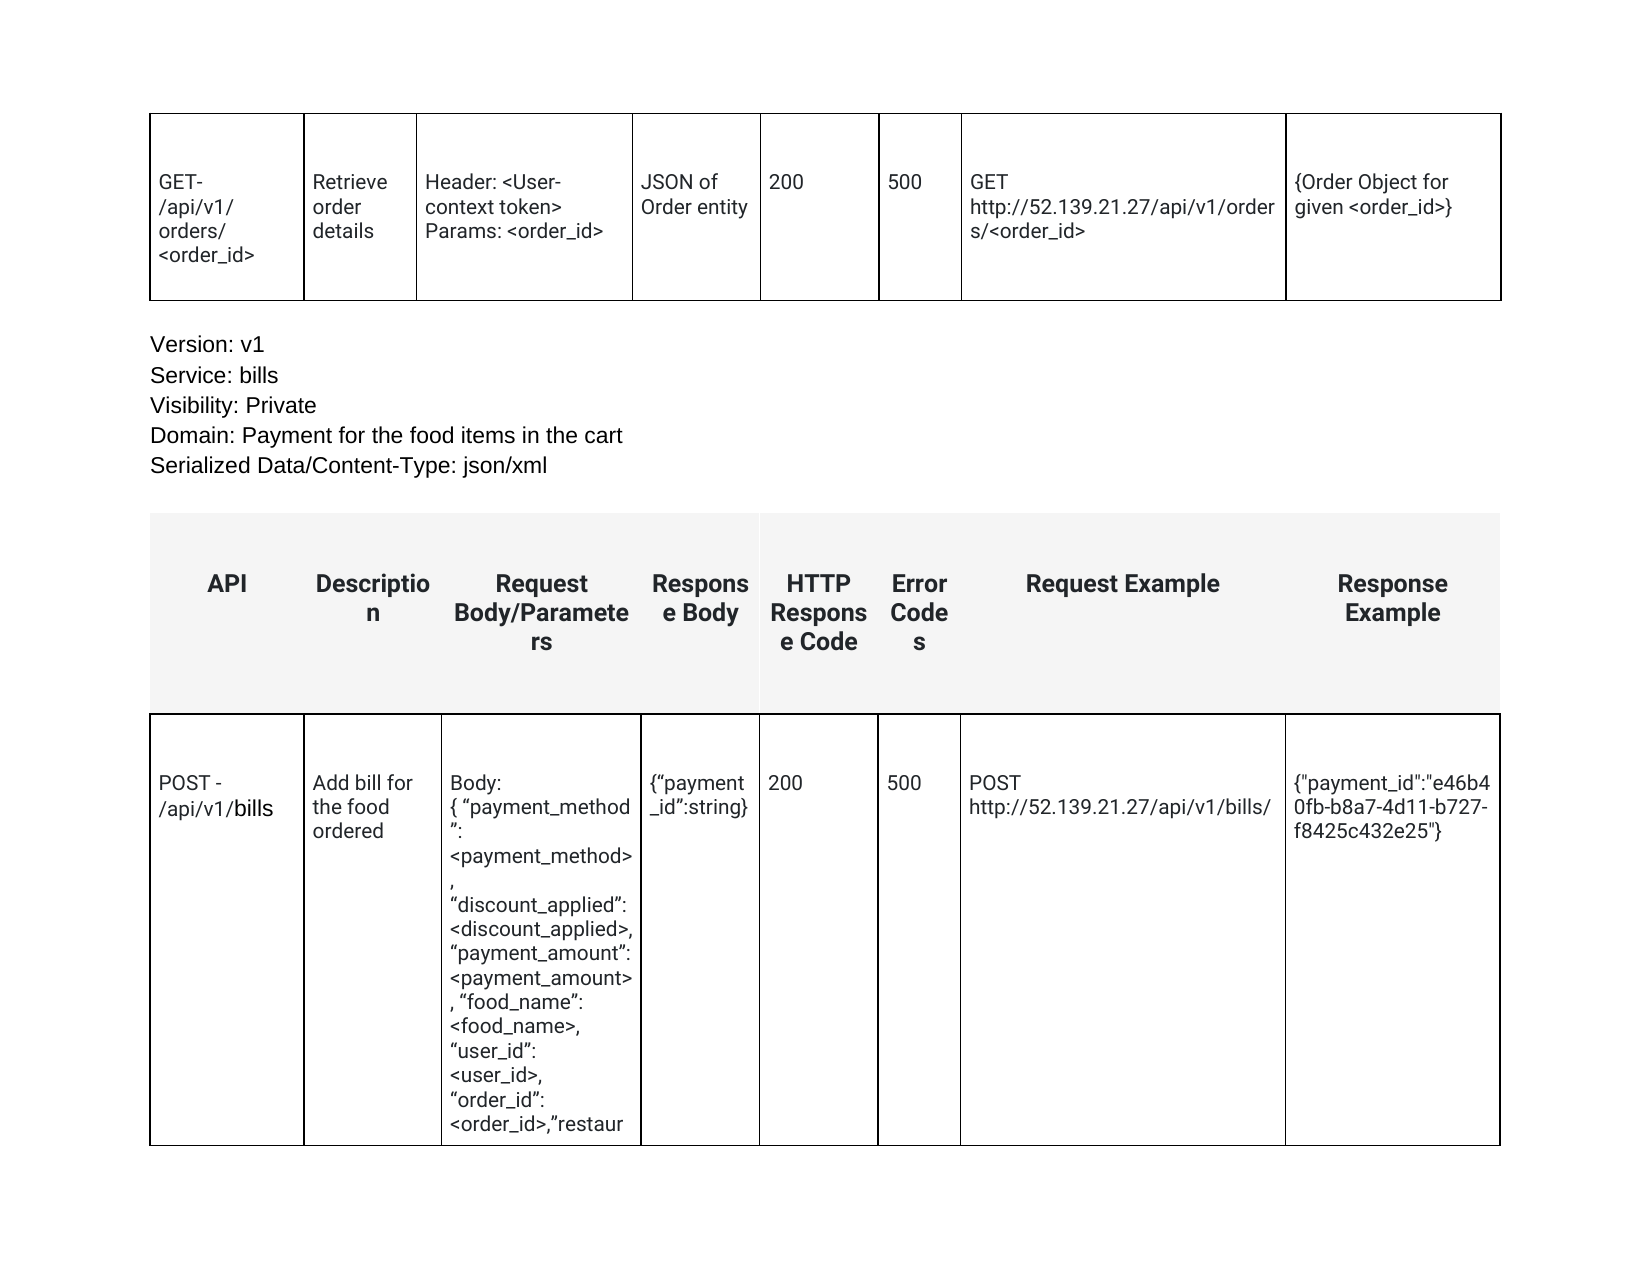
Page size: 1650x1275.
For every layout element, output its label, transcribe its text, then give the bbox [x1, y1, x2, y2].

text Domain: Payment for the food items in the cart [150, 422, 1500, 448]
table_cell Retrieve order details [305, 114, 416, 300]
table_cell {Order Object for given <order_id>} [1287, 114, 1500, 300]
table_header HTTP Response Code [760, 513, 878, 713]
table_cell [151, 715, 303, 1145]
table_cell 200 [760, 715, 877, 1145]
table_cell 500 [880, 114, 961, 300]
table_cell 500 [879, 715, 960, 1145]
text Serialized Data/Content-Type: json/xml [150, 452, 1500, 479]
table_cell GET http://52.139.21.27/api/v1/orders/<order_id> [962, 114, 1285, 300]
table_header Request Example [961, 513, 1285, 713]
table_header Description [304, 513, 442, 713]
table_header Error Codes [878, 513, 961, 713]
table_cell JSON of Order entity [633, 114, 760, 300]
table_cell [961, 715, 1285, 1145]
text Visibility: Private [150, 392, 1500, 418]
table_header API [150, 513, 304, 713]
table_header Response Body [641, 513, 759, 713]
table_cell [417, 114, 632, 300]
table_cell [442, 715, 640, 1145]
text Version: v1 [150, 331, 1500, 358]
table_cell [1286, 715, 1499, 1145]
text Service: bills [150, 362, 1500, 388]
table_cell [642, 715, 759, 1145]
table_header Request Body/Parameters [442, 513, 641, 713]
table_header Response Example [1285, 513, 1500, 713]
table_cell 200 [761, 114, 878, 300]
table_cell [305, 715, 441, 1145]
table_cell GET- /api/v1/orders/<order_id> [151, 114, 303, 300]
